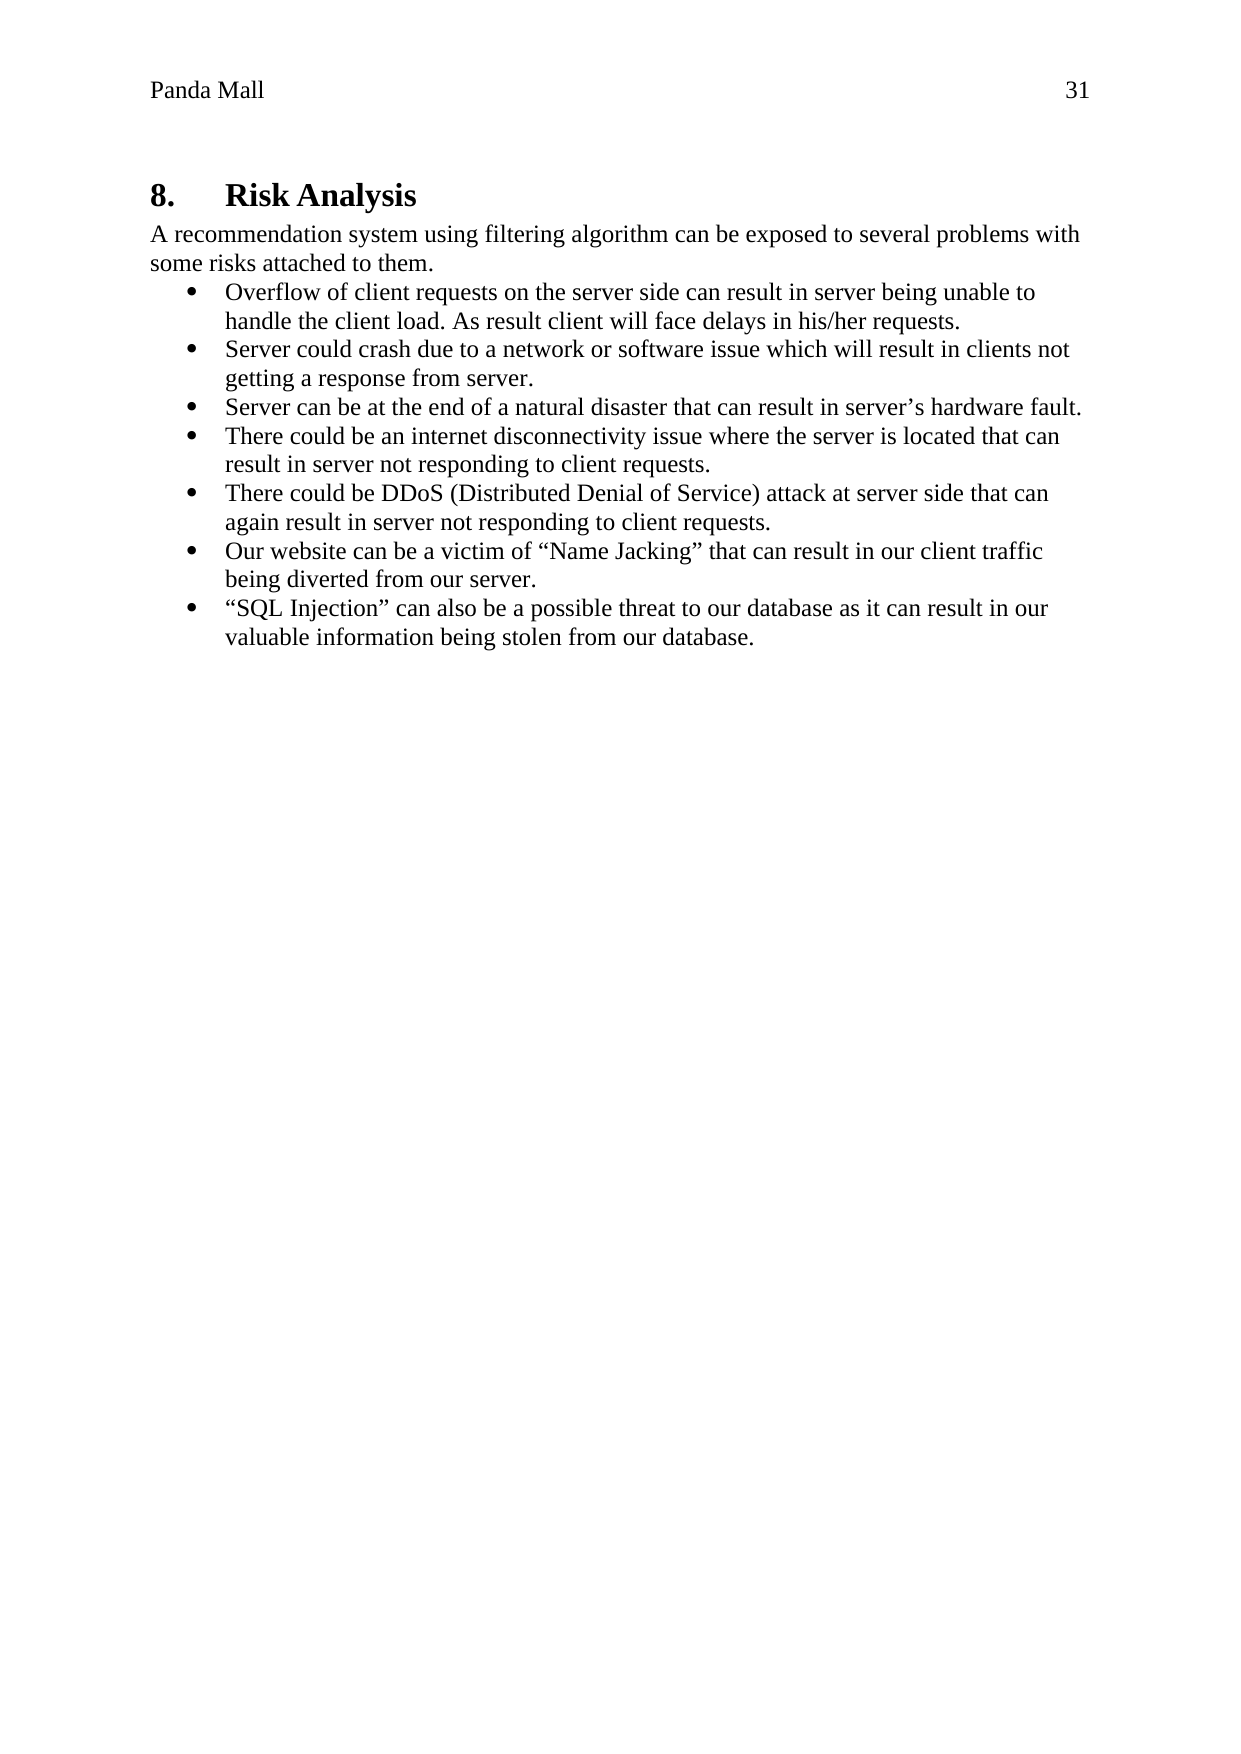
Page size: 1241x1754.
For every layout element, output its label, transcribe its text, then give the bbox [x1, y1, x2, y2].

subtitle Risk Analysis [150, 175, 1090, 213]
list Our website can be a victim of “Name Jacking” that can result in our client traffic being diverted from our server. [187, 536, 1090, 593]
list Server can be at the end of a natural disaster that can result in server’s hardware fault. [187, 392, 1090, 421]
list Overflow of client requests on the server side can result in server being unable to handle the client load. As result client will face delays in his/her requests. [187, 277, 1090, 334]
list “SQL Injection” can also be a possible threat to our database as it can result in our valuable information being stolen from our database. [187, 593, 1090, 651]
list Server could crash due to a network or software issue which will result in clients not getting a response from server. [187, 334, 1090, 392]
list There could be DDoS (Distributed Denial of Service) attack at server side that can again result in server not responding to client requests. [187, 478, 1090, 536]
text A recommendation system using filtering algorithm can be exposed to several problems with some risks attached to them. [150, 219, 1090, 277]
list There could be an internet disconnectivity issue where the server is located that can result in server not responding to client requests. [187, 421, 1090, 478]
